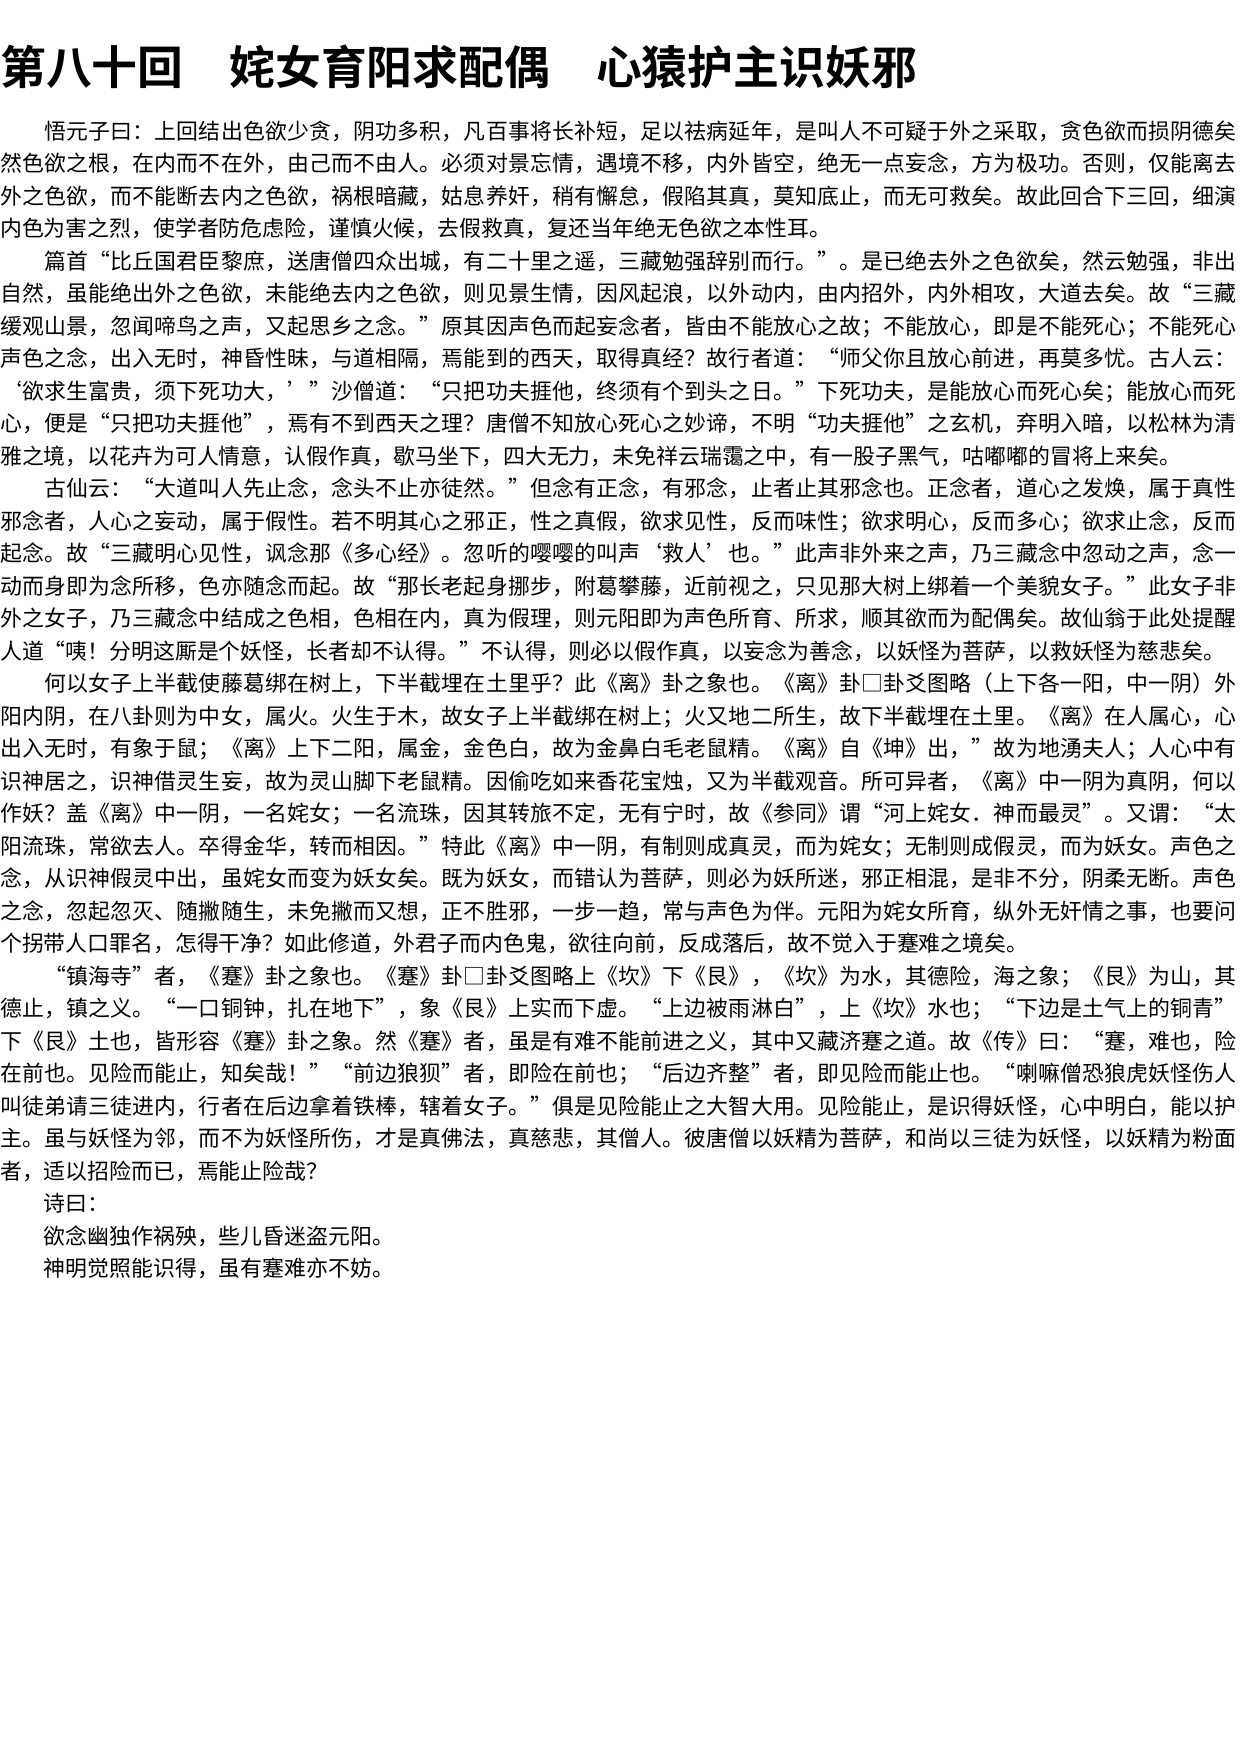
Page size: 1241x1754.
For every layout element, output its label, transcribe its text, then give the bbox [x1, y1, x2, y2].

text “镇海寺”者，《蹇》卦之象也。《蹇》卦□卦爻图略上《坎》下《艮》，《坎》为水，其德险，海之象；《艮》为山，其德止，镇之义。“一口铜钟，扎在地下”，象《艮》上实而下虚。“上边被雨淋白”，上《坎》水也；“下边是土气上的铜青”，下《艮》土也，皆形容《蹇》卦之象。然《蹇》者，虽是有难不能前进之义，其中又藏济蹇之道。故《传》曰：“蹇，难也，险在前也。见险而能止，知矣哉！”“前边狼狈”者，即险在前也；“后边齐整”者，即见险而能止也。“喇嘛僧恐狼虎妖怪伤人，叫徒弟请三徒进内，行者在后边拿着铁棒，辖着女子。”俱是见险能止之大智大用。见险能止，是识得妖怪，心中明白，能以护主。虽与妖怪为邻，而不为妖怪所伤，才是真佛法，真慈悲，其僧人。彼唐僧以妖精为菩萨，和尚以三徒为妖怪，以妖精为粉面者，适以招险而已，焉能止险哉？ [0, 958, 1240, 1186]
text 何以女子上半截使藤葛绑在树上，下半截埋在土里乎？此《离》卦之象也。《离》卦□卦爻图略（上下各一阳，中一阴）外阳内阴，在八卦则为中女，属火。火生于木，故女子上半截绑在树上；火又地二所生，故下半截埋在土里。《离》在人属心，心出入无时，有象于鼠；《离》上下二阳，属金，金色白，故为金鼻白毛老鼠精。《离》自《坤》出，”故为地湧夫人；人心中有识神居之，识神借灵生妄，故为灵山脚下老鼠精。因偷吃如来香花宝烛，又为半截观音。所可异者，《离》中一阴为真阴，何以作妖？盖《离》中一阴，一名姹女；一名流珠，因其转旅不定，无有宁时，故《参同》谓“河上姹女．神而最灵”。又谓：“太阳流珠，常欲去人。卒得金华，转而相因。”特此《离》中一阴，有制则成真灵，而为姹女；无制则成假灵，而为妖女。声色之念，从识神假灵中出，虽姹女而变为妖女矣。既为妖女，而错认为菩萨，则必为妖所迷，邪正相混，是非不分，阴柔无断。声色之念，忽起忽灭、随撇随生，未免撇而又想，正不胜邪，一步一趋，常与声色为伴。元阳为姹女所育，纵外无奸情之事，也要问个拐带人口罪名，怎得干净？如此修道，外君子而内色鬼，欲往向前，反成落后，故不觉入于蹇难之境矣。 [0, 666, 1240, 958]
text 篇首“比丘国君臣黎庶，送唐僧四众出城，有二十里之遥，三藏勉强辞别而行。”。是已绝去外之色欲矣，然云勉强，非出自然，虽能绝出外之色欲，未能绝去内之色欲，则见景生情，因风起浪，以外动内，由内招外，内外相攻，大道去矣。故“三藏缓观山景，忽闻啼鸟之声，又起思乡之念。”原其因声色而起妄念者，皆由不能放心之故；不能放心，即是不能死心；不能死心，声色之念，出入无时，神昏性昧，与道相隔，焉能到的西天，取得真经？故行者道：“师父你且放心前进，再莫多忧。古人云：‘欲求生富贵，须下死功大，’”沙僧道：“只把功夫捱他，终须有个到头之日。”下死功夫，是能放心而死心矣；能放心而死心，便是“只把功夫捱他”，焉有不到西天之理？唐僧不知放心死心之妙谛，不明“功夫捱他”之玄机，弃明入暗，以松林为清雅之境，以花卉为可人情意，认假作真，歇马坐下，四大无力，未免祥云瑞霭之中，有一股子黑气，咕嘟嘟的冒将上来矣。 [0, 243, 1240, 471]
subtitle 第八十回 姹女育阳求配偶 心猿护主识妖邪 [0, 16, 1240, 113]
text 神明觉照能识得，虽有蹇难亦不妨。 [0, 1251, 1240, 1283]
text 悟元子曰：上回结出色欲少贪，阴功多积，凡百事将长补短，足以祛病延年，是叫人不可疑于外之采取，贪色欲而损阴德矣。然色欲之根，在内而不在外，由己而不由人。必须对景忘情，遇境不移，内外皆空，绝无一点妄念，方为极功。否则，仅能离去外之色欲，而不能断去内之色欲，祸根暗藏，姑息养奸，稍有懈怠，假陷其真，莫知底止，而无可救矣。故此回合下三回，细演内色为害之烈，使学者防危虑险，谨慎火候，去假救真，复还当年绝无色欲之本性耳。 [0, 113, 1240, 243]
text 欲念幽独作祸殃，些儿昏迷盗元阳。 [0, 1218, 1240, 1251]
text 诗曰： [0, 1186, 1240, 1218]
text 古仙云：“大道叫人先止念，念头不止亦徒然。”但念有正念，有邪念，止者止其邪念也。正念者，道心之发焕，属于真性；邪念者，人心之妄动，属于假性。若不明其心之邪正，性之真假，欲求见性，反而味性；欲求明心，反而多心；欲求止念，反而起念。故“三藏明心见性，讽念那《多心经》。忽听的嘤嘤的叫声‘救人’也。”此声非外来之声，乃三藏念中忽动之声，念一动而身即为念所移，色亦随念而起。故“那长老起身挪步，附葛攀藤，近前视之，只见那大树上绑着一个美貌女子。”此女子非外之女子，乃三藏念中结成之色相，色相在内，真为假理，则元阳即为声色所育、所求，顺其欲而为配偶矣。故仙翁于此处提醒人道“咦！分明这厮是个妖怪，长者却不认得。”不认得，则必以假作真，以妄念为善念，以妖怪为菩萨，以救妖怪为慈悲矣。 [0, 471, 1240, 666]
